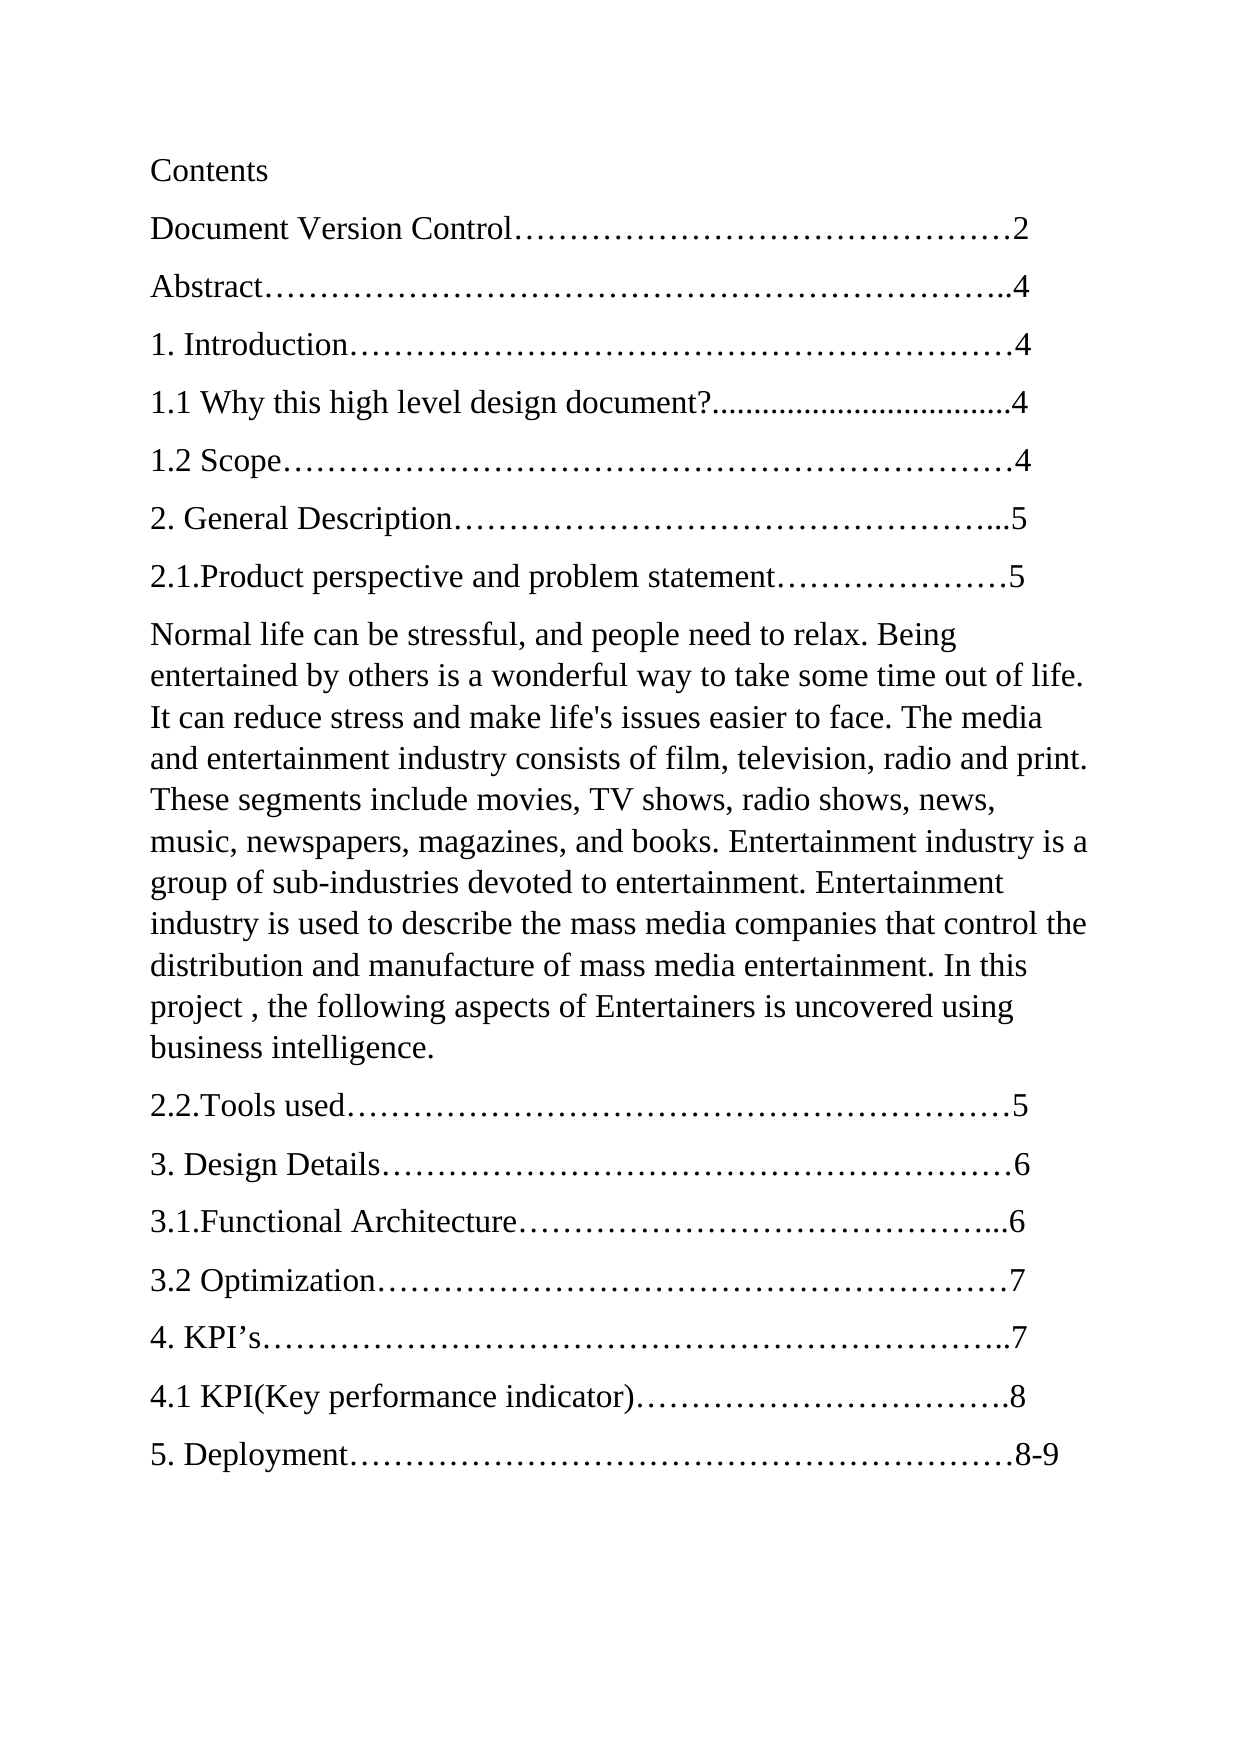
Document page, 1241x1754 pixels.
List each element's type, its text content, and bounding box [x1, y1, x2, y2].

text Normal life can be stressful, and people need to relax. Being entertained by others is a wonderful way to take some time out of life. It can reduce stress and make life's issues easier to face. The media and entertainment industry consists of film, television, radio and print. These segments include movies, TV shows, radio shows, news, music, newspapers, magazines, and books. Entertainment industry is a group of sub-industries devoted to entertainment. Entertainment industry is used to describe the mass media companies that control the distribution and manufacture of mass media entertainment. In this project , the following aspects of Entertainers is uncovered using business intelligence. [150, 614, 1090, 1066]
text Contents [150, 150, 1090, 188]
text 2.1.Product perspective and problem statement…………………5 [150, 556, 1090, 594]
text 1. Introduction……………………………………………………4 [150, 324, 1090, 362]
text 1.2 Scope…………………………………………………………4 [150, 440, 1090, 478]
text Abstract…………………………………………………………..4 [150, 266, 1090, 304]
text 4.1 KPI(Key performance indicator)…………………………….8 [150, 1376, 1090, 1414]
text 4. KPI’s…………………………………………………………..7 [150, 1318, 1090, 1356]
text Document Version Control………………………………………2 [150, 208, 1090, 246]
text 3. Design Details…………………………………………………6 [150, 1144, 1090, 1182]
text 3.1.Functional Architecture……………………………………...6 [150, 1202, 1090, 1240]
text 2.2.Tools used……………………………………………………5 [150, 1086, 1090, 1124]
text 2. General Description…………………………………………...5 [150, 498, 1090, 536]
text 1.1 Why this high level design document?....................................4 [150, 382, 1090, 420]
text 5. Deployment……………………………………………………8-9 [150, 1434, 1090, 1472]
text 3.2 Optimization…………………………………………………7 [150, 1260, 1090, 1298]
